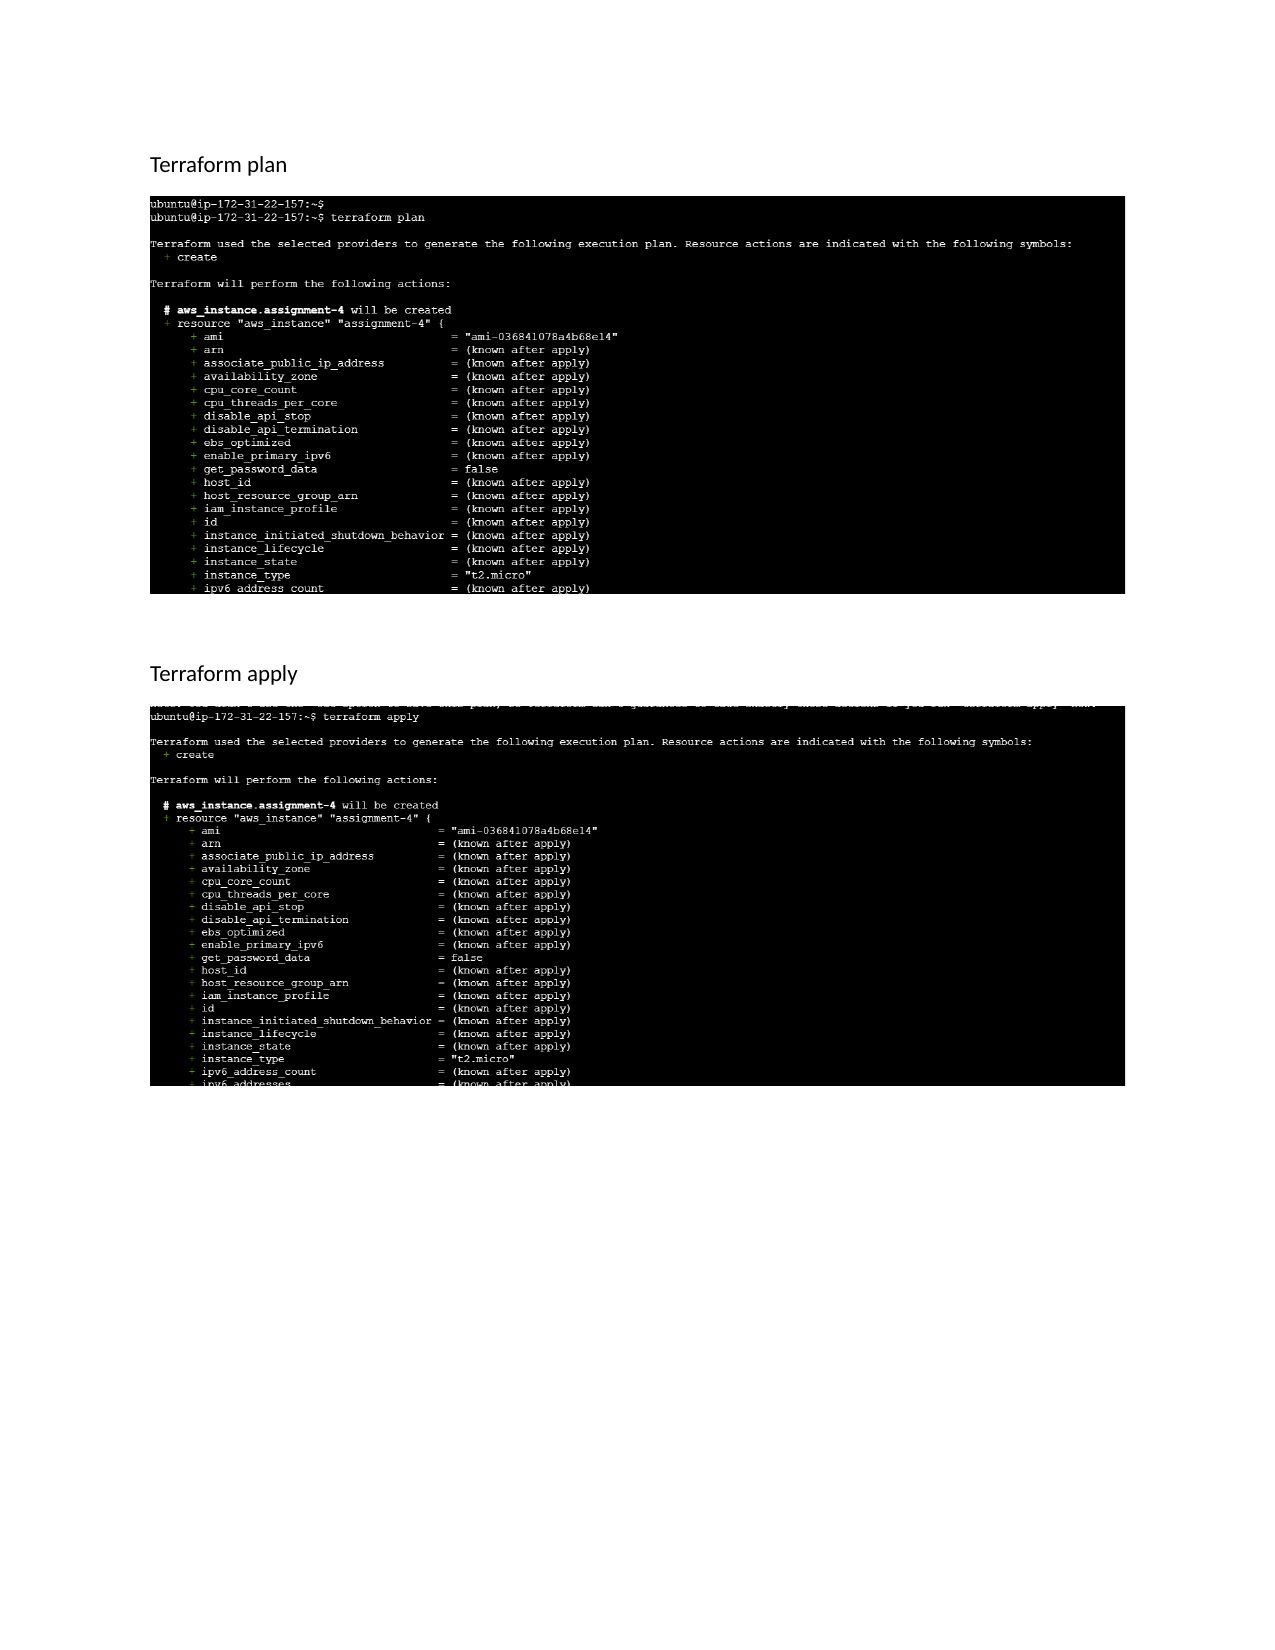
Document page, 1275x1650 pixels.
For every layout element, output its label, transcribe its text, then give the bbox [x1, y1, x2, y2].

text Terraform plan [150, 150, 1125, 178]
picture [150, 196, 1125, 594]
picture [150, 706, 1125, 1086]
text Terraform apply [150, 659, 1125, 687]
